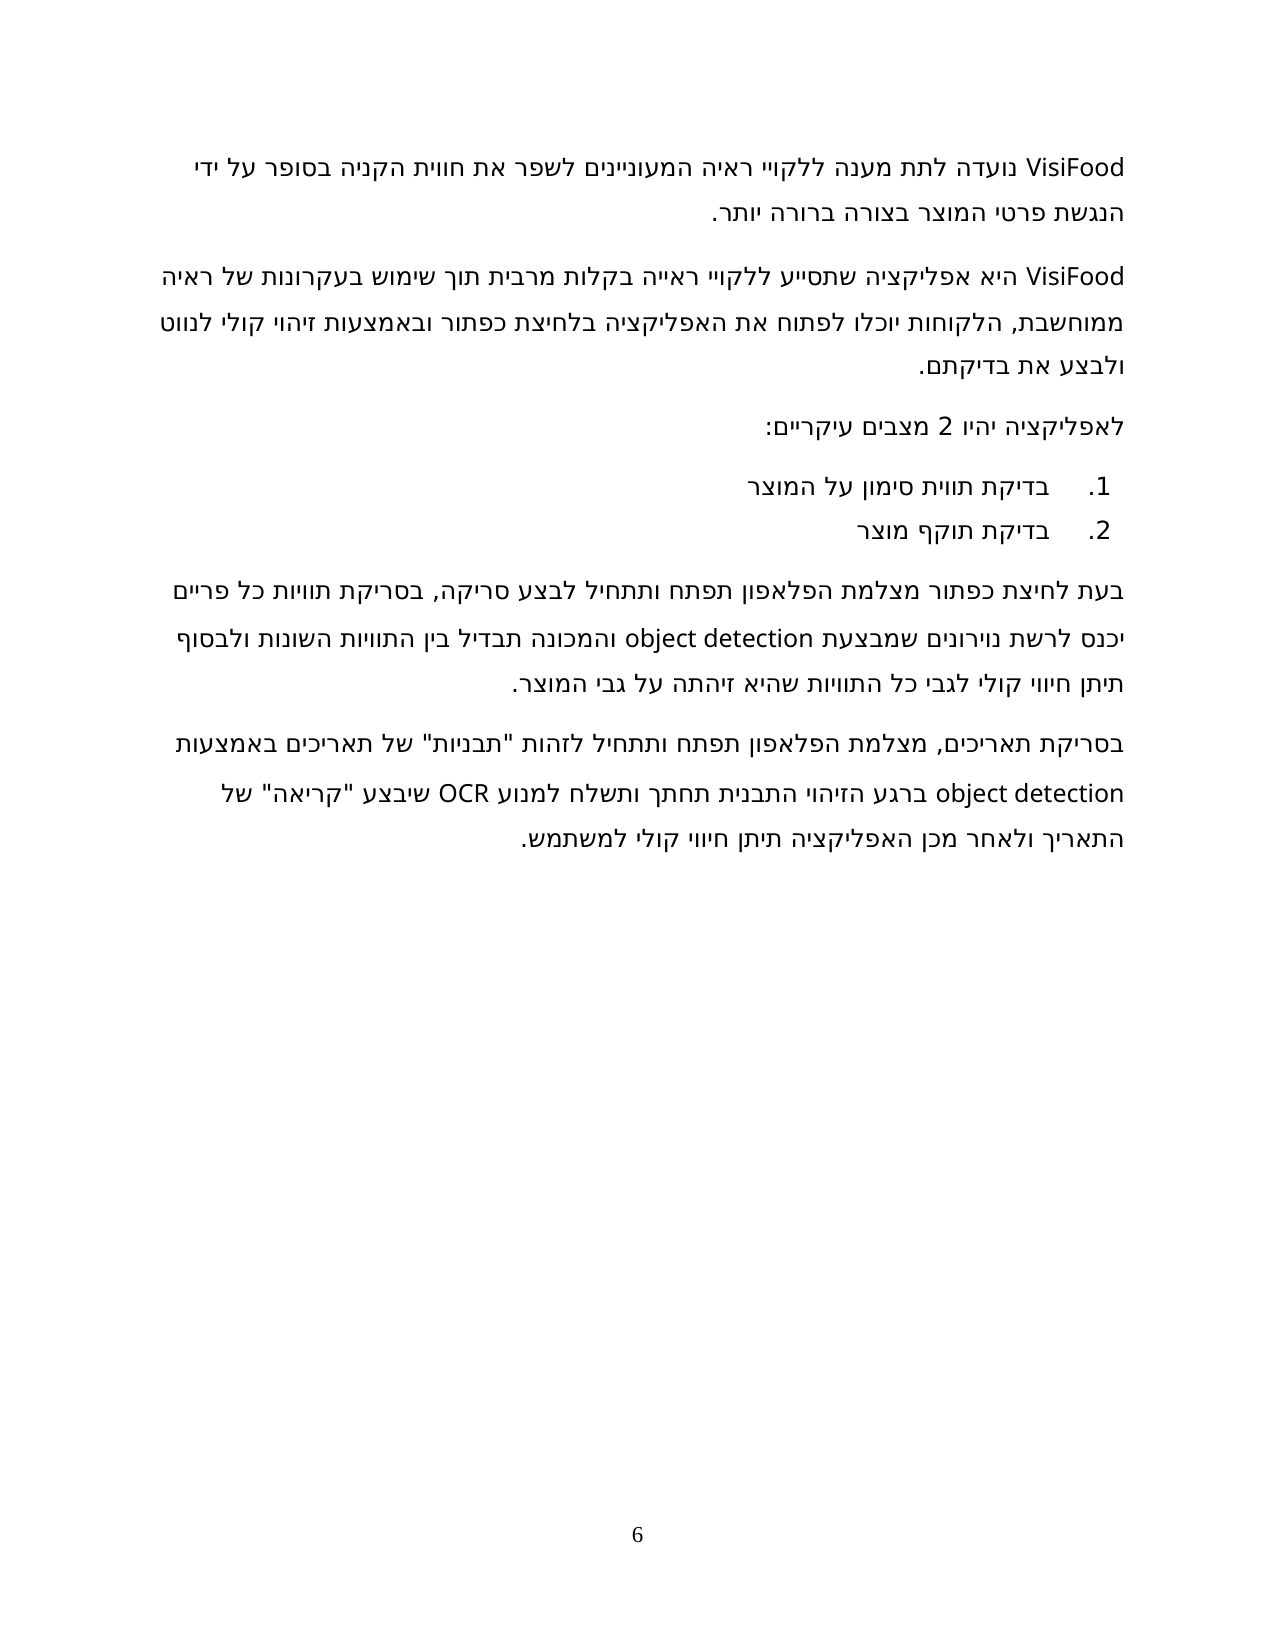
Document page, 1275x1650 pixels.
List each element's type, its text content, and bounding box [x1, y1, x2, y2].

text בעת לחיצת כפתור מצלמת הפלאפון תפתח ותתחיל לבצע סריקה, בסריקת תוויות כל פריים יכנס לרשת נוירונים שמבצעת object detection והמכונה תבדיל בין התוויות השונות ולבסוף תיתן חיווי קולי לגבי כל התוויות שהיא זיהתה על גבי המוצר. [150, 576, 1125, 698]
list בדיקת תוקף מוצר [150, 516, 1087, 545]
text בסריקת תאריכים, מצלמת הפלאפון תפתח ותתחיל לזהות "תבניות" של תאריכים באמצעות object detection ברגע הזיהוי התבנית תחתך ותשלח למנוע OCR שיבצע "קריאה" של התאריך ולאחר מכן האפליקציה תיתן חיווי קולי למשתמש. [150, 729, 1125, 853]
list בדיקת תווית סימון על המוצר [150, 472, 1087, 501]
text VisiFood נועדה לתת מענה ללקויי ראיה המעוניינים לשפר את חווית הקניה בסופר על ידי הנגשת פרטי המוצר בצורה ברורה יותר. [150, 150, 1125, 228]
text VisiFood היא אפליקציה שתסייע ללקויי ראייה בקלות מרבית תוך שימוש בעקרונות של ראיה ממוחשבת, הלקוחות יוכלו לפתוח את האפליקציה בלחיצת כפתור ובאמצעות זיהוי קולי לנווט ולבצע את בדיקתם. [150, 259, 1125, 381]
text לאפליקציה יהיו 2 מצבים עיקריים: [150, 412, 1125, 441]
